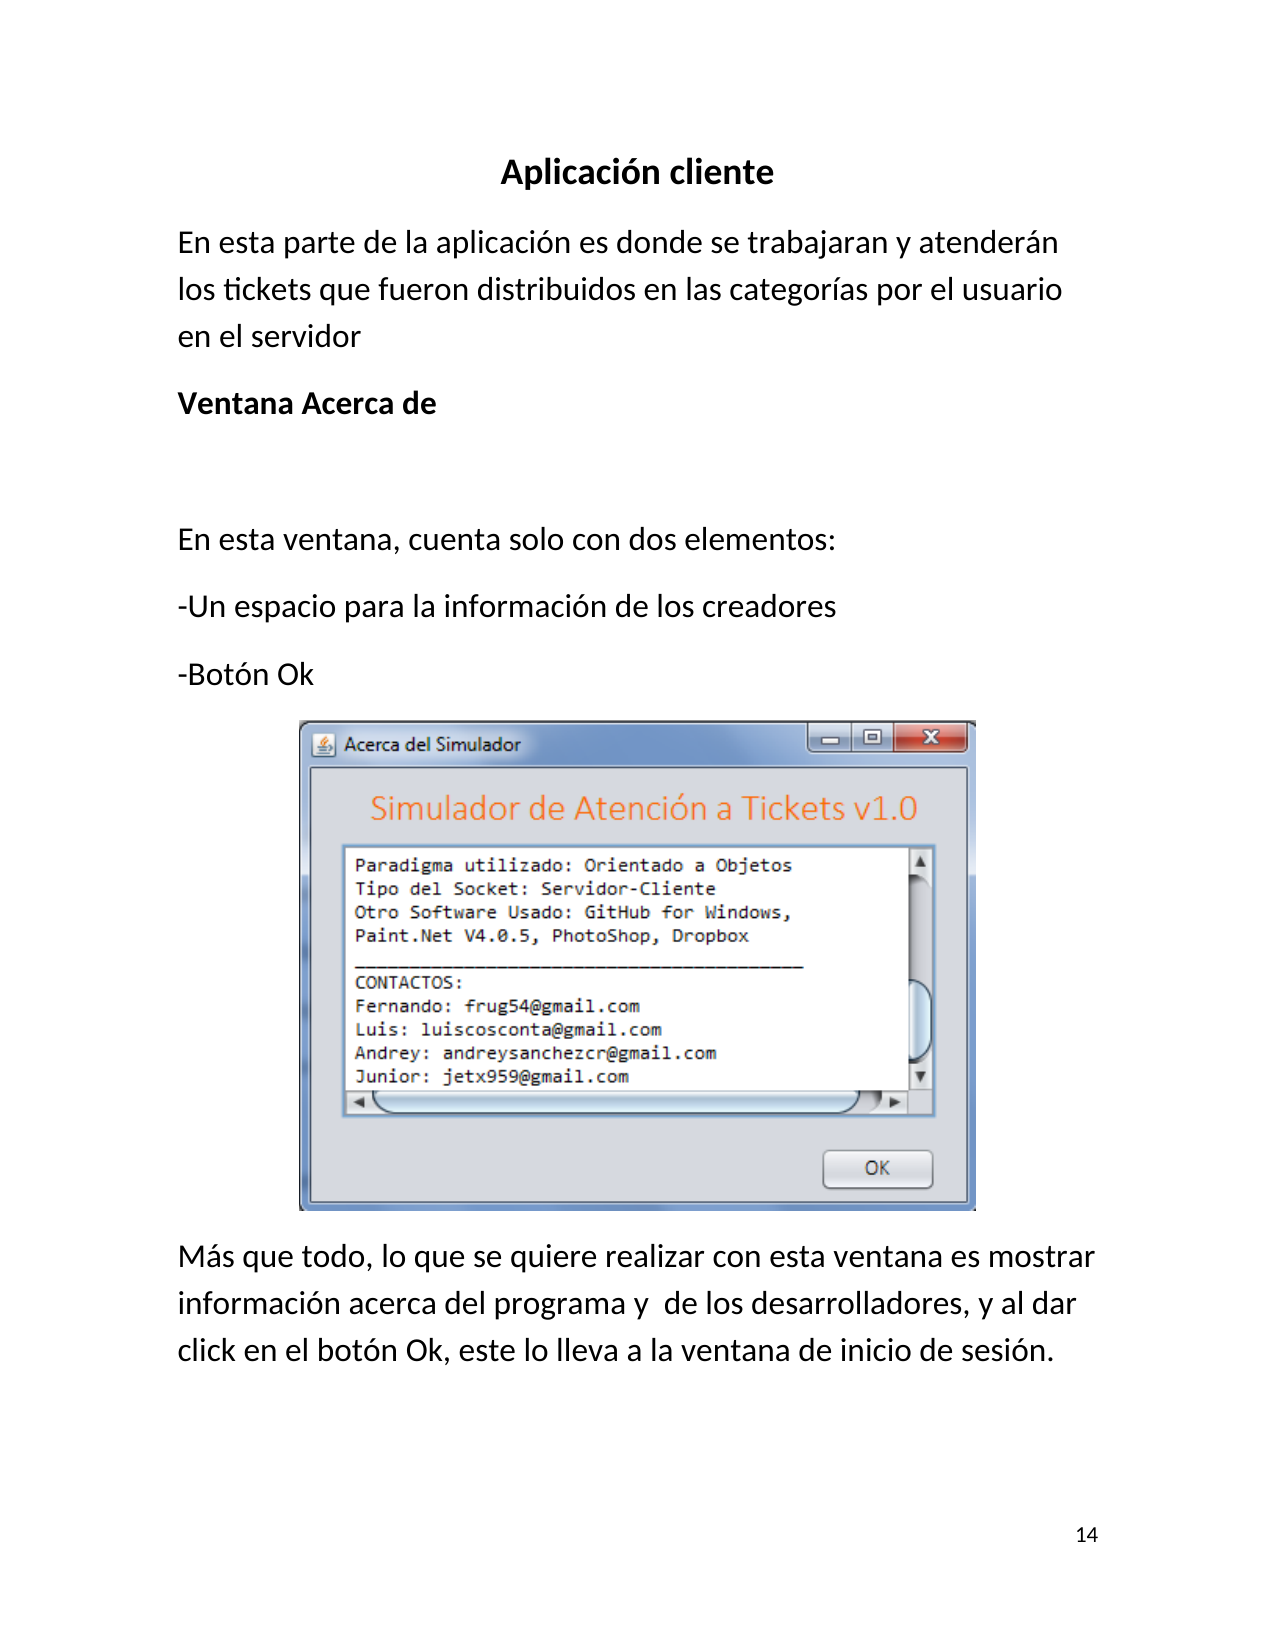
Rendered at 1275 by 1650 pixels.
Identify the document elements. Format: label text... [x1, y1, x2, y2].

text -Un espacio para la información de los creadores [177, 585, 1098, 626]
text Más que todo, lo que se quiere realizar con esta ventana es mostrar información acerca del programa y de los desarrolladores, y al dar click en el botón Ok, este lo lleva a la ventana de inicio de sesión. [177, 1236, 1098, 1370]
text Ventana Acerca de [177, 382, 1098, 423]
text En esta parte de la aplicación es donde se trabajaran y atenderán los tickets que fueron distribuidos en las categorías por el usuario en el servidor [177, 221, 1098, 355]
text Aplicación cliente [177, 148, 1098, 193]
picture [299, 720, 976, 1211]
text -Botón Ok [177, 653, 1098, 693]
text En esta ventana, cuenta solo con dos elementos: [177, 517, 1098, 558]
